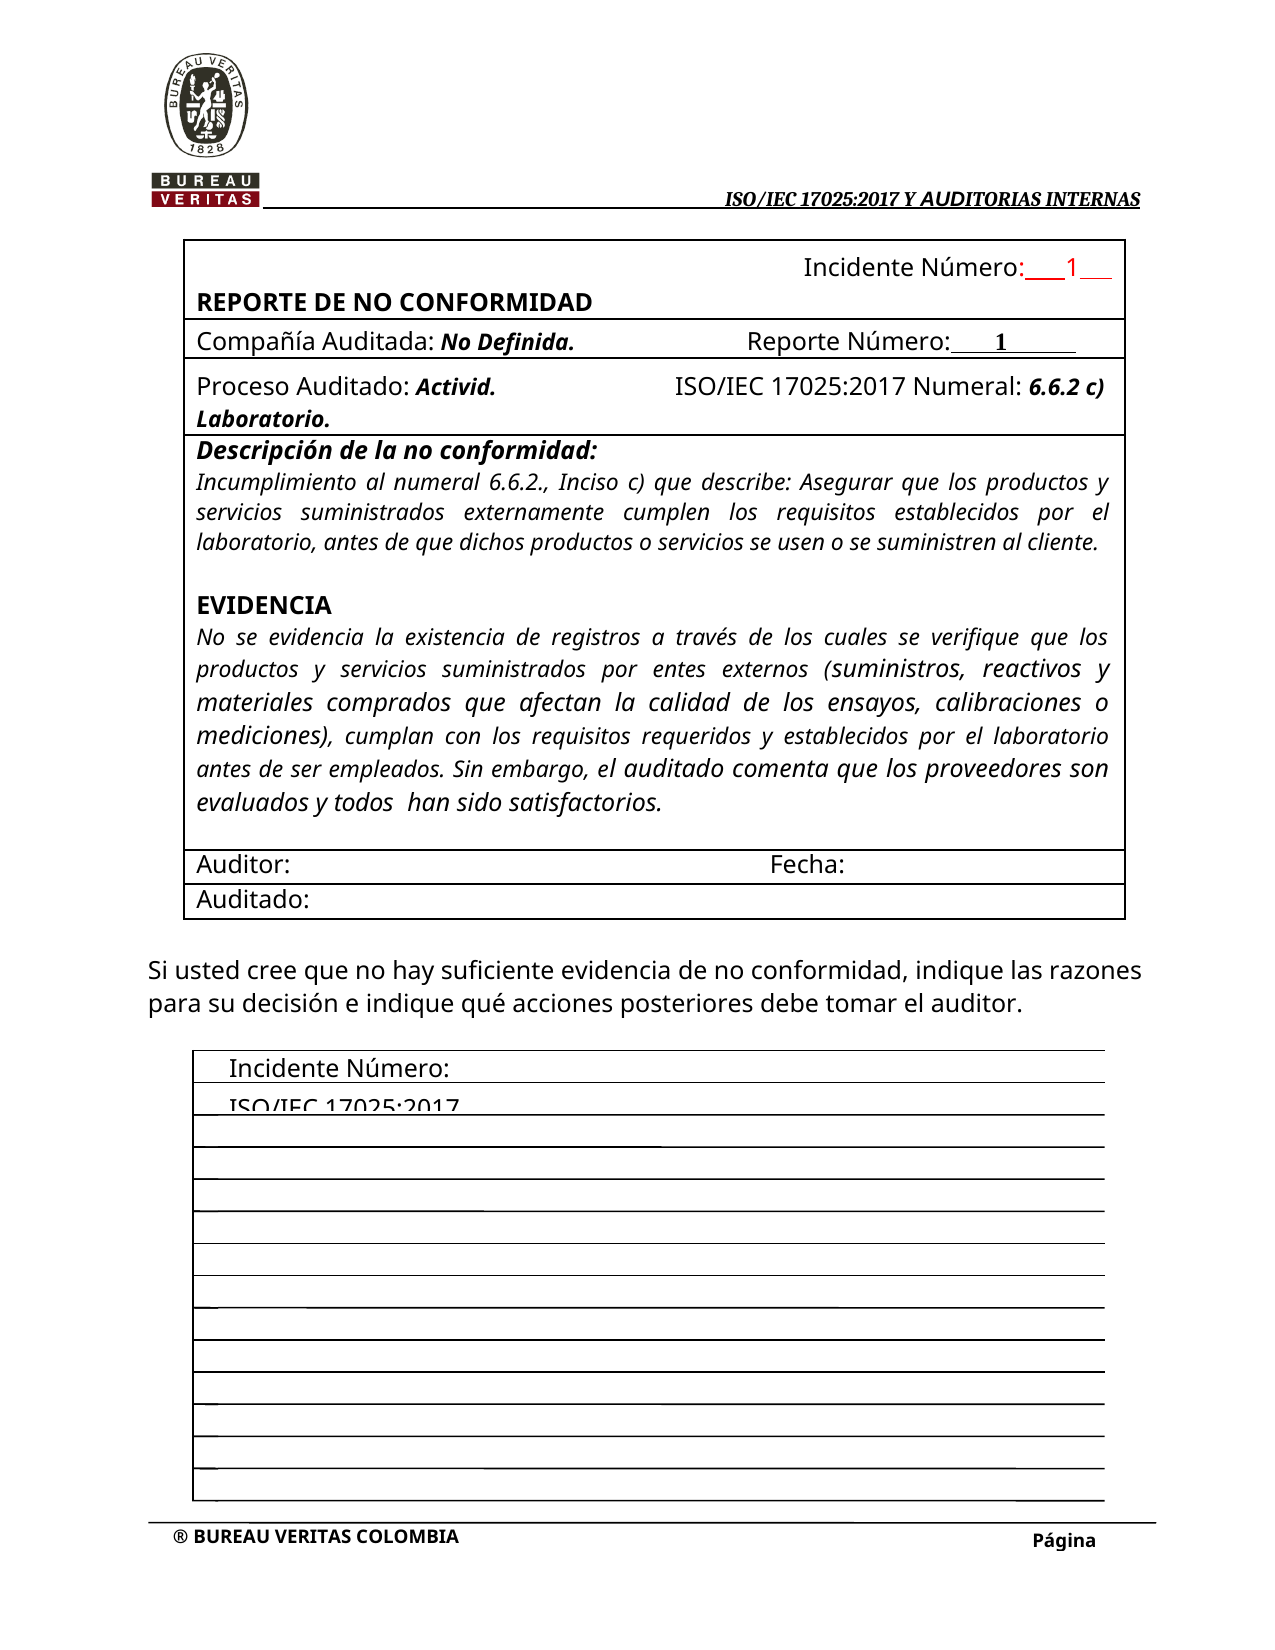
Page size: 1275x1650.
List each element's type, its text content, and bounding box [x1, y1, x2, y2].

picture [151, 53, 260, 207]
table_cell ISO/IEC 17025:2017 Numeral: 6.6.2 c) [639, 359, 1124, 434]
table_header REPORTE DE NO CONFORMIDAD [185, 241, 639, 318]
table_cell Fecha: [639, 851, 1124, 883]
table_cell Reporte Número: 1 [639, 320, 1124, 357]
table_cell Proceso Auditado: Activid. Laboratorio. [185, 359, 639, 434]
text Si usted cree que no hay suficiente evidencia de no conformidad, indique las razones para su decisión e indique qué acciones posteriores debe tomar el auditor. [148, 953, 1166, 1019]
table_cell Auditor: [185, 851, 639, 883]
table_header Incidente Número: 1 [639, 241, 1124, 318]
table_cell Auditado: [185, 885, 1124, 918]
table_cell Compañía Auditada: No Definida. [185, 320, 639, 357]
table_cell Descripción de la no conformidad: Incumplimiento al numeral 6.6.2., Inciso c) que describe: Asegurar que los productos y servicios suministrados externamente cumplen los requisitos establecidos por el laboratorio, antes de que dichos productos o servicios se usen o se suministren al cliente. EVIDENCIA No se evidencia la existencia de registros a través de los cuales se verifique que los productos y servicios suministrados por entes externos (suministros, reactivos y materiales comprados que afectan la calidad de los ensayos, calibraciones o mediciones), cumplan con los requisitos requeridos y establecidos por el laboratorio antes de ser empleados. Sin embargo, el auditado comenta que los proveedores son evaluados y todos han sido satisfactorios. [185, 436, 1124, 849]
